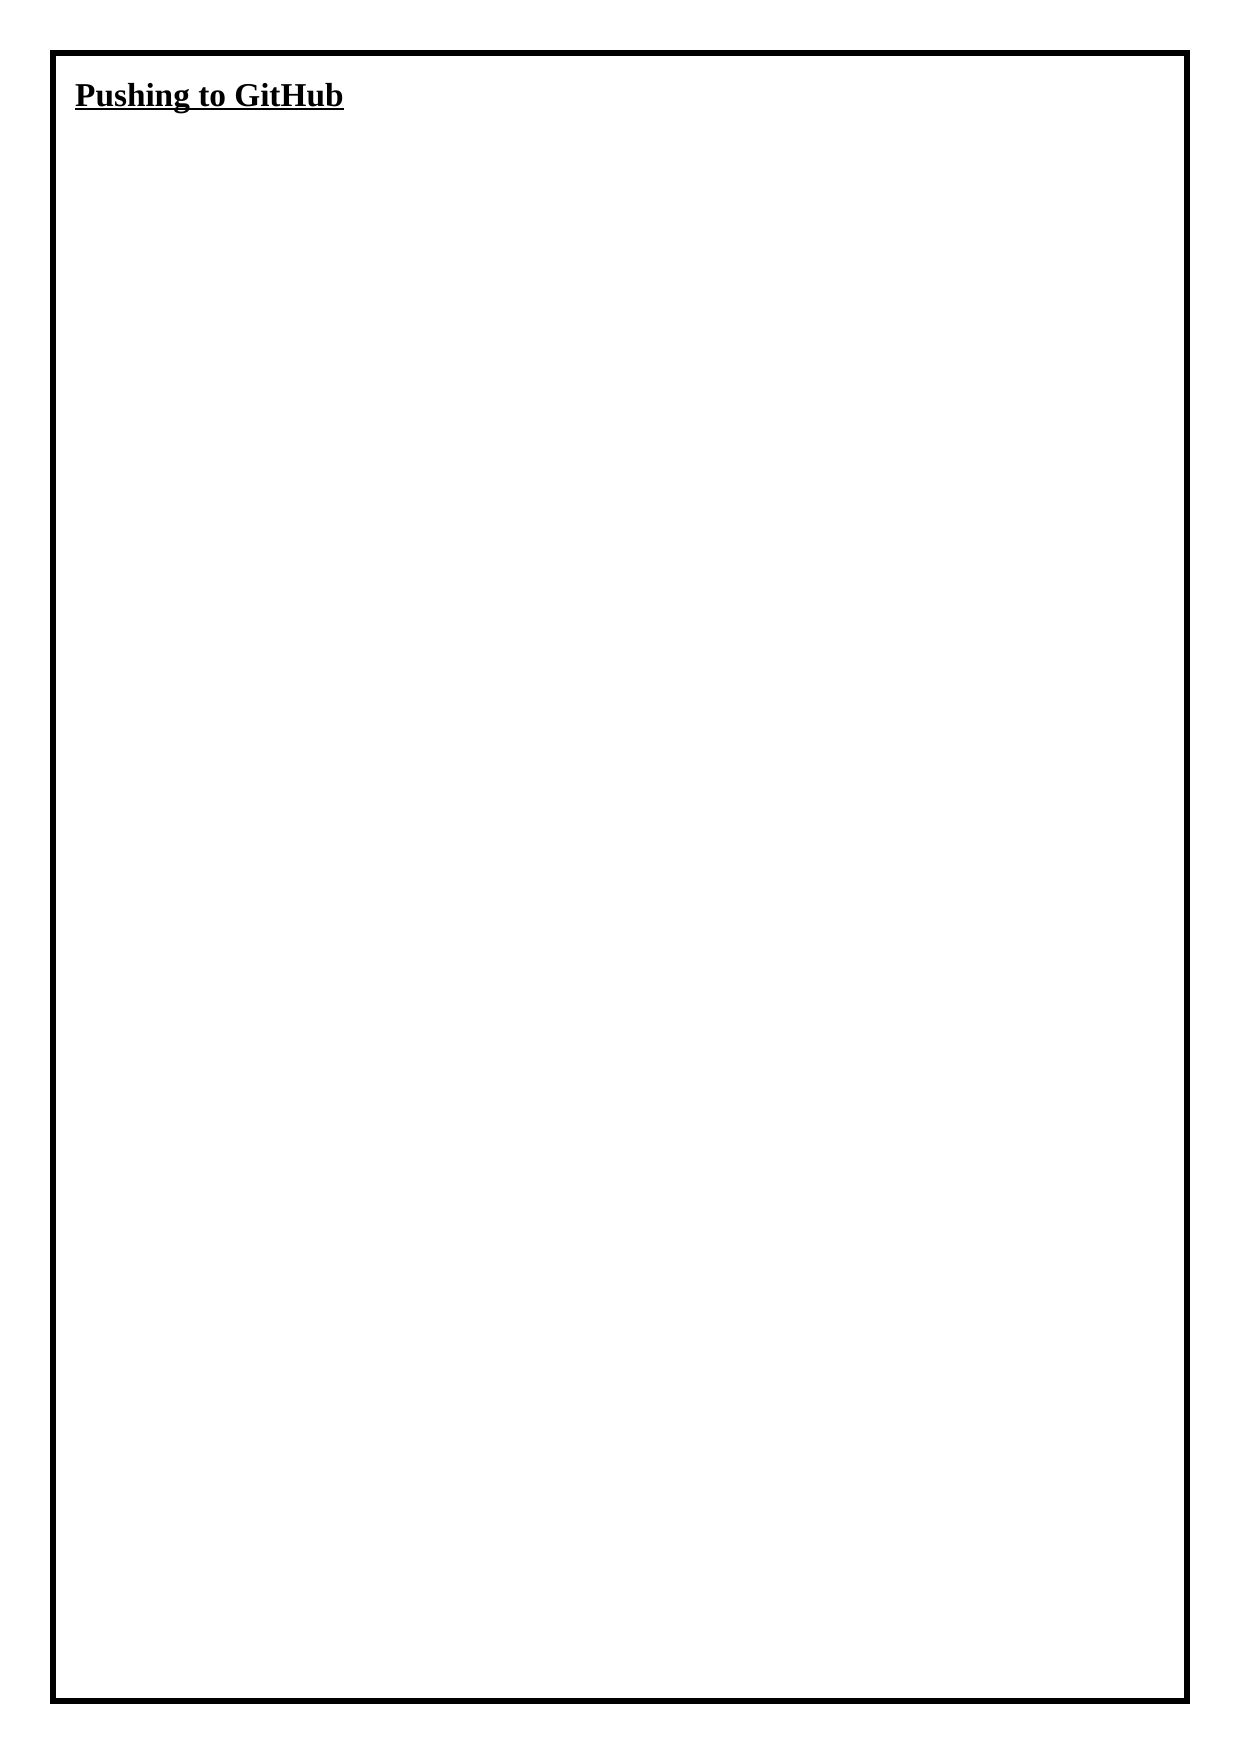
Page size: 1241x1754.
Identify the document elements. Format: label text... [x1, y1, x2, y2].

text Pushing to GitHub [75, 75, 1165, 113]
